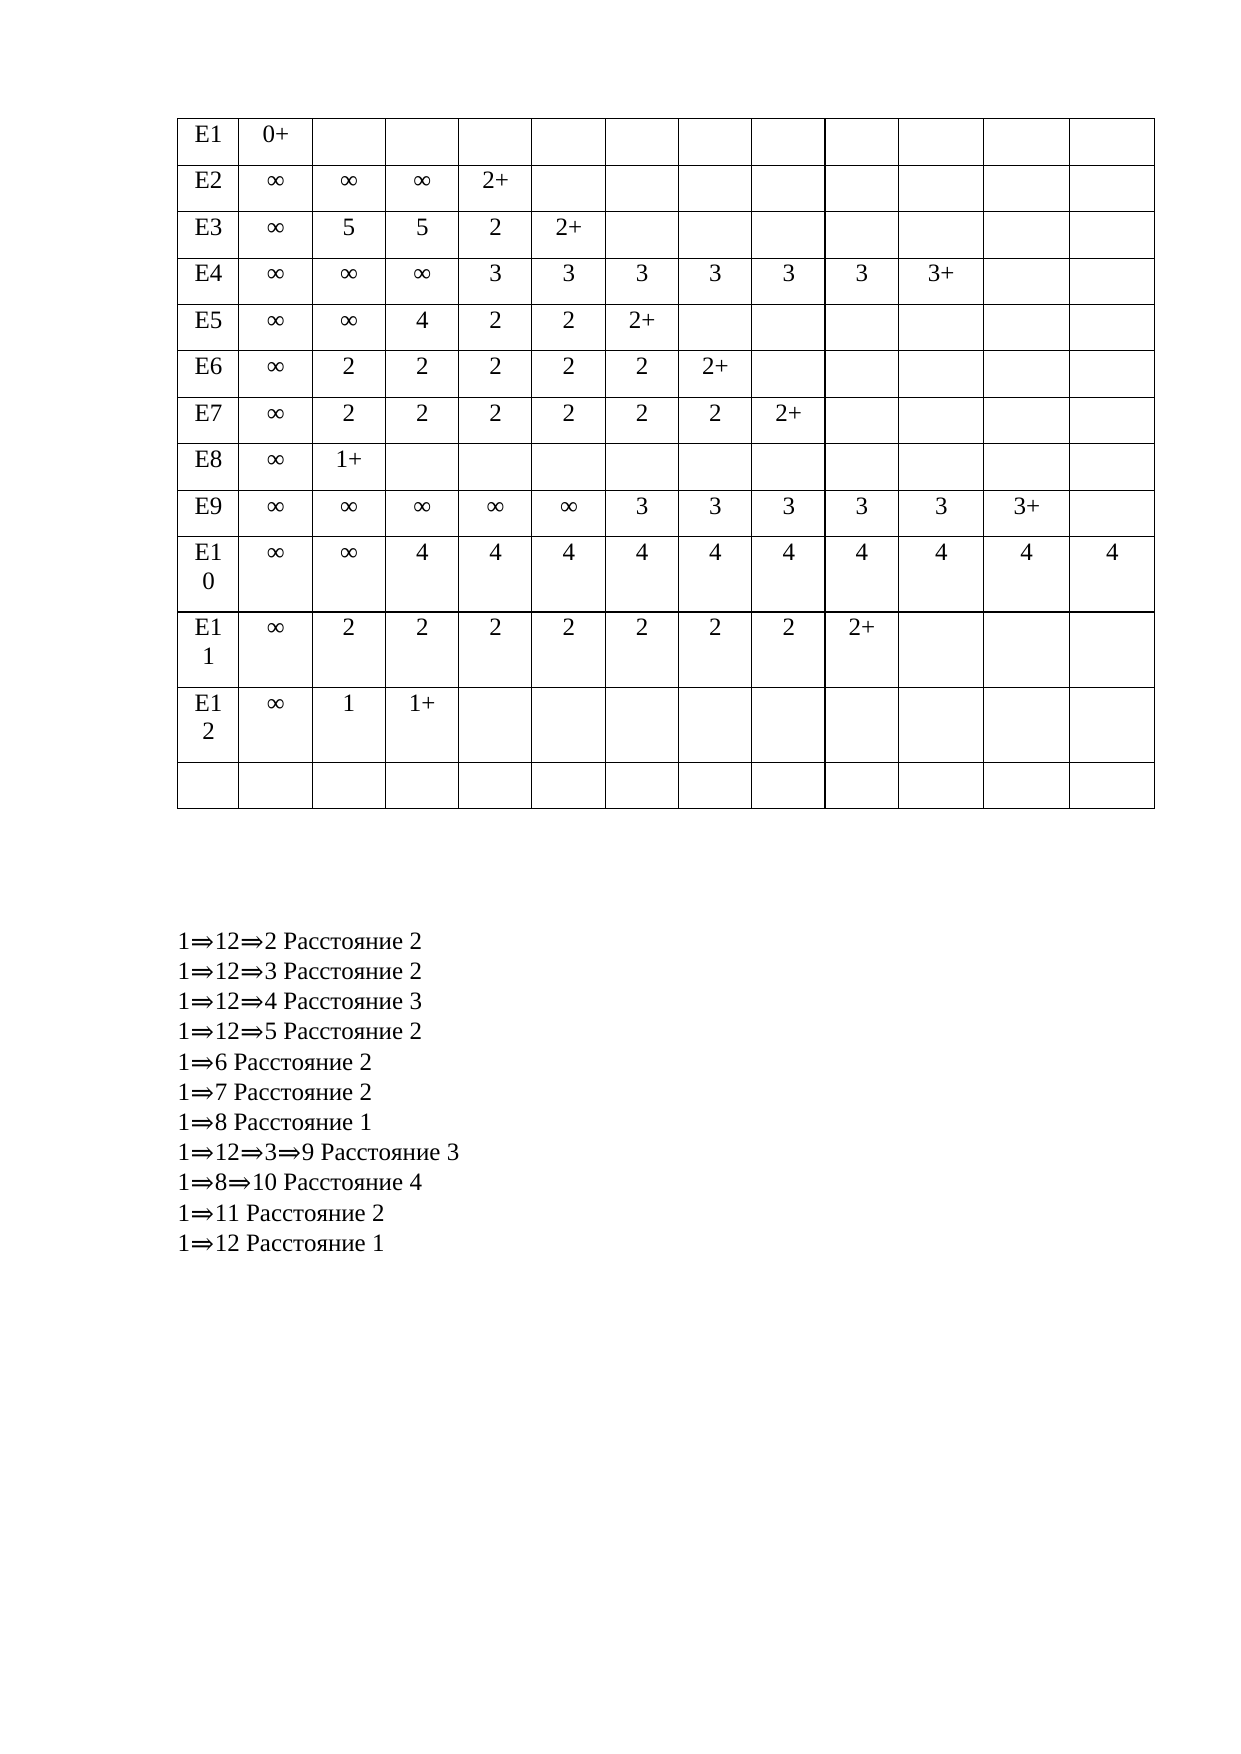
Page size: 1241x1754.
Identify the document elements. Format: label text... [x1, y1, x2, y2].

table_cell [1070, 444, 1154, 490]
table_cell 2 [532, 613, 605, 687]
table_cell 2 [459, 398, 531, 443]
table_cell E1 [178, 119, 238, 164]
table_cell 2 [386, 613, 458, 687]
table_cell ∞ [239, 351, 312, 397]
table_cell 4 [752, 537, 824, 611]
table_cell ∞ [239, 212, 312, 257]
table_cell 3 [826, 491, 898, 536]
table_cell [1070, 305, 1154, 350]
table_cell [984, 305, 1069, 350]
table_cell [606, 444, 678, 490]
table_cell [984, 351, 1069, 397]
text 1⇒12⇒3⇒9 Расстояние 3 [177, 1136, 1152, 1166]
table_cell [178, 763, 238, 808]
table_cell ∞ [239, 259, 312, 304]
table_cell [459, 763, 531, 808]
table_cell [826, 444, 898, 490]
table_cell E4 [178, 259, 238, 304]
table_cell 2 [313, 351, 385, 397]
table_cell E12 [178, 688, 238, 762]
table_cell [899, 688, 983, 762]
table_cell [752, 166, 824, 211]
table_cell 2 [752, 613, 824, 687]
table_cell 3+ [984, 491, 1069, 536]
table_cell 2 [679, 398, 751, 443]
table_cell [984, 259, 1069, 304]
table_cell [984, 688, 1069, 762]
table_cell 2 [606, 398, 678, 443]
table_cell [606, 763, 678, 808]
table_cell 2 [386, 351, 458, 397]
table_cell 2 [459, 305, 531, 350]
table_cell 4 [984, 537, 1069, 611]
table_cell [752, 763, 824, 808]
table_cell 4 [386, 305, 458, 350]
table_cell [239, 763, 312, 808]
table_cell [679, 119, 751, 164]
table_cell ∞ [386, 491, 458, 536]
table_cell [679, 688, 751, 762]
table_cell 3+ [899, 259, 983, 304]
table_cell [899, 398, 983, 443]
text 1⇒6 Расстояние 2 [177, 1045, 1152, 1075]
table_cell ∞ [239, 398, 312, 443]
table_cell 2 [606, 613, 678, 687]
text 1⇒12 Расстояние 1 [177, 1226, 1152, 1257]
table_cell [899, 444, 983, 490]
table_cell ∞ [239, 537, 312, 611]
table_cell 4 [459, 537, 531, 611]
table_cell [1070, 351, 1154, 397]
table_cell ∞ [239, 444, 312, 490]
table_cell [606, 688, 678, 762]
table_cell [1070, 259, 1154, 304]
table_cell [752, 119, 824, 164]
table_cell [899, 212, 983, 257]
table_cell [1070, 212, 1154, 257]
table_cell 5 [313, 212, 385, 257]
table_cell ∞ [386, 259, 458, 304]
table_cell 3 [606, 491, 678, 536]
table_cell ∞ [313, 166, 385, 211]
table_cell [1070, 763, 1154, 808]
table_cell [313, 119, 385, 164]
table_cell 2+ [532, 212, 605, 257]
table_cell [1070, 491, 1154, 536]
table_cell E10 [178, 537, 238, 611]
table_cell [899, 119, 983, 164]
table_cell [459, 444, 531, 490]
text 1⇒8⇒10 Расстояние 4 [177, 1166, 1152, 1196]
table_cell [826, 119, 898, 164]
table_cell [679, 212, 751, 257]
table_cell ∞ [313, 491, 385, 536]
table_cell ∞ [239, 688, 312, 762]
table_cell [826, 398, 898, 443]
table_cell 0+ [239, 119, 312, 164]
table_cell E3 [178, 212, 238, 257]
table_cell E6 [178, 351, 238, 397]
table_cell [1070, 166, 1154, 211]
table_cell 3 [752, 491, 824, 536]
table_cell 2 [459, 212, 531, 257]
table_cell [1070, 613, 1154, 687]
table_cell E2 [178, 166, 238, 211]
table_cell 2 [606, 351, 678, 397]
table_cell 3 [752, 259, 824, 304]
table_cell [899, 305, 983, 350]
table_cell ∞ [239, 613, 312, 687]
table_cell [606, 166, 678, 211]
table_cell [752, 212, 824, 257]
table_cell 2 [313, 398, 385, 443]
table_cell ∞ [239, 166, 312, 211]
table_cell [532, 119, 605, 164]
table_cell 2 [386, 398, 458, 443]
text 1⇒11 Расстояние 2 [177, 1196, 1152, 1226]
table_cell 3 [826, 259, 898, 304]
table_cell ∞ [459, 491, 531, 536]
table_cell [984, 398, 1069, 443]
table_cell 2 [532, 305, 605, 350]
table_cell E8 [178, 444, 238, 490]
table_cell [826, 351, 898, 397]
table_cell ∞ [239, 491, 312, 536]
table_cell 2+ [606, 305, 678, 350]
table_cell [386, 763, 458, 808]
table_cell [679, 763, 751, 808]
text 1⇒8 Расстояние 1 [177, 1106, 1152, 1136]
table_cell [313, 763, 385, 808]
table_cell [532, 688, 605, 762]
table_cell 4 [899, 537, 983, 611]
table_cell [679, 166, 751, 211]
table_cell [459, 688, 531, 762]
text 1⇒12⇒4 Расстояние 3 [177, 985, 1152, 1015]
text 1⇒12⇒2 Расстояние 2 [177, 924, 1152, 954]
table_cell [532, 166, 605, 211]
table_cell 3 [532, 259, 605, 304]
table_cell 4 [386, 537, 458, 611]
table_cell [606, 212, 678, 257]
table_cell 2+ [826, 613, 898, 687]
table_cell [899, 166, 983, 211]
table_cell 3 [679, 491, 751, 536]
table_cell [826, 305, 898, 350]
table_cell 2+ [459, 166, 531, 211]
table_cell [386, 444, 458, 490]
table_cell 2 [532, 351, 605, 397]
table_cell [984, 444, 1069, 490]
table_cell [826, 688, 898, 762]
table_cell ∞ [239, 305, 312, 350]
table_cell ∞ [532, 491, 605, 536]
table_cell E5 [178, 305, 238, 350]
table_cell ∞ [313, 537, 385, 611]
table_cell 2 [532, 398, 605, 443]
table_cell 4 [532, 537, 605, 611]
table_cell 3 [606, 259, 678, 304]
table_cell 5 [386, 212, 458, 257]
table_cell 3 [459, 259, 531, 304]
table_cell 2+ [679, 351, 751, 397]
table_cell [899, 613, 983, 687]
table_cell 2+ [752, 398, 824, 443]
table_cell 2 [313, 613, 385, 687]
table_cell [532, 763, 605, 808]
table_cell 2 [679, 613, 751, 687]
table_cell 4 [606, 537, 678, 611]
table_cell [752, 688, 824, 762]
table_cell [1070, 688, 1154, 762]
table_cell 4 [826, 537, 898, 611]
table_cell 2 [459, 613, 531, 687]
table_cell [459, 119, 531, 164]
table_cell 1+ [386, 688, 458, 762]
text 1⇒7 Расстояние 2 [177, 1075, 1152, 1106]
table_cell [984, 166, 1069, 211]
table_cell ∞ [313, 259, 385, 304]
text 1⇒12⇒5 Расстояние 2 [177, 1015, 1152, 1045]
table_cell 4 [679, 537, 751, 611]
table_cell [386, 119, 458, 164]
table_cell E7 [178, 398, 238, 443]
table_cell [752, 444, 824, 490]
table_cell [679, 305, 751, 350]
table_cell E9 [178, 491, 238, 536]
table_cell [984, 763, 1069, 808]
table_cell [826, 763, 898, 808]
table_cell [532, 444, 605, 490]
table_cell [1070, 398, 1154, 443]
table_cell [984, 212, 1069, 257]
table_cell [899, 351, 983, 397]
table_cell [752, 351, 824, 397]
table_cell [679, 444, 751, 490]
table_cell 1 [313, 688, 385, 762]
text 1⇒12⇒3 Расстояние 2 [177, 954, 1152, 985]
table_cell 2 [459, 351, 531, 397]
table_cell 1+ [313, 444, 385, 490]
table_cell [606, 119, 678, 164]
table_cell [984, 613, 1069, 687]
table_cell [752, 305, 824, 350]
table_cell [899, 763, 983, 808]
table_cell 3 [899, 491, 983, 536]
table_cell [826, 212, 898, 257]
table_cell [984, 119, 1069, 164]
table_cell E11 [178, 613, 238, 687]
table_cell 3 [679, 259, 751, 304]
table_cell 4 [1070, 537, 1154, 611]
table_cell ∞ [313, 305, 385, 350]
table_cell ∞ [386, 166, 458, 211]
table_cell [826, 166, 898, 211]
table_cell [1070, 119, 1154, 164]
